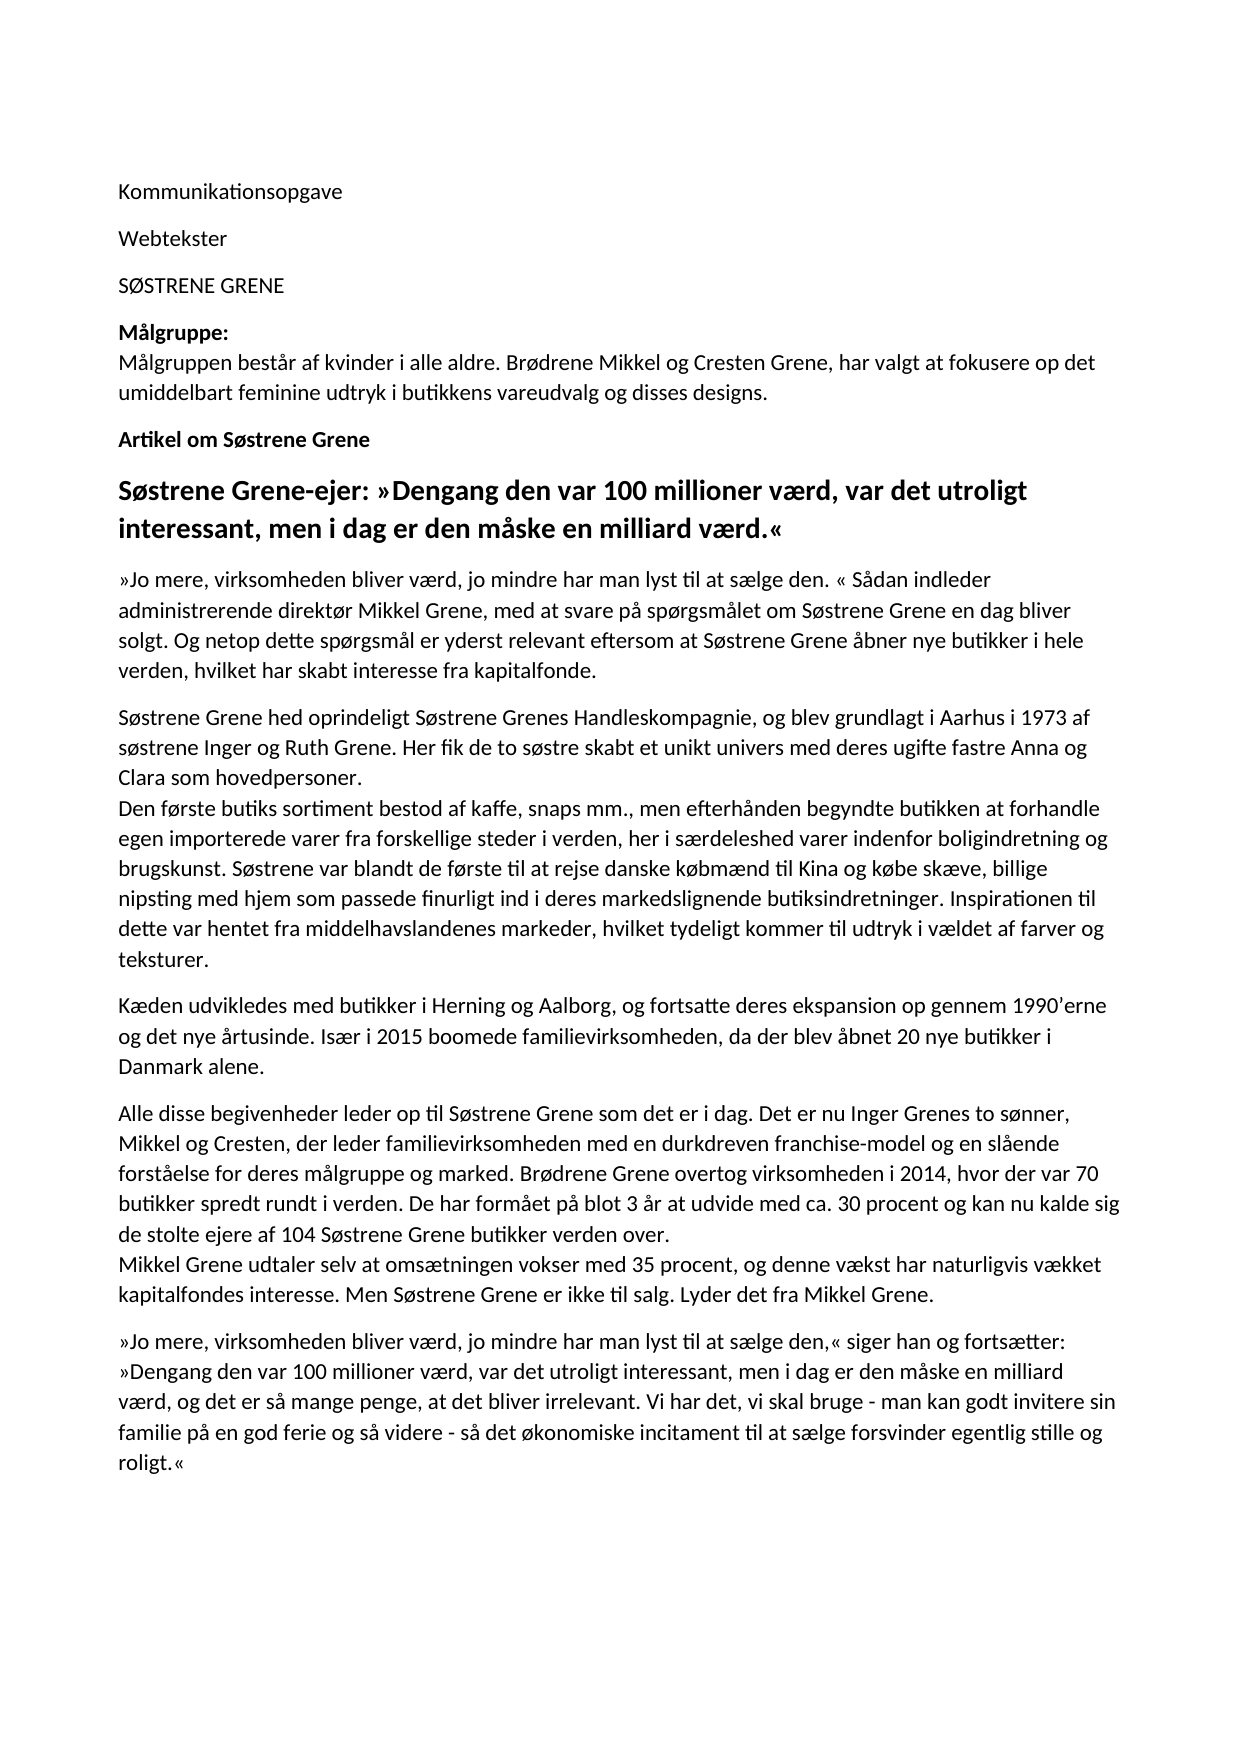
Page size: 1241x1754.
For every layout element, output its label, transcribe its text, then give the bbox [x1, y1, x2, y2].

text Kommunikationsopgave [118, 177, 1122, 205]
text »Jo mere, virksomheden bliver værd, jo mindre har man lyst til at sælge den,« siger han og fortsætter: »Dengang den var 100 millioner værd, var det utroligt interessant, men i dag er den måske en milliard værd, og det er så mange penge, at det bliver irrelevant. Vi har det, vi skal bruge - man kan godt invitere sin familie på en god ferie og så videre - så det økonomiske incitament til at sælge forsvinder egentlig stille og roligt.« [118, 1327, 1122, 1476]
text Målgruppe: Målgruppen består af kvinder i alle aldre. Brødrene Mikkel og Cresten Grene, har valgt at fokusere op det umiddelbart feminine udtryk i butikkens vareudvalg og disses designs. [118, 318, 1122, 406]
text Kæden udvikledes med butikker i Herning og Aalborg, og fortsatte deres ekspansion op gennem 1990’erne og det nye årtusinde. Især i 2015 boomede familievirksomheden, da der blev åbnet 20 nye butikker i Danmark alene. [118, 992, 1122, 1080]
text Søstrene Grene hed oprindeligt Søstrene Grenes Handleskompagnie, og blev grundlagt i Aarhus i 1973 af søstrene Inger og Ruth Grene. Her fik de to søstre skabt et unikt univers med deres ugifte fastre Anna og Clara som hovedpersoner. Den første butiks sortiment bestod af kaffe, snaps mm., men efterhånden begyndte butikken at forhandle egen importerede varer fra forskellige steder i verden, her i særdeleshed varer indenfor boligindretning og brugskunst. Søstrene var blandt de første til at rejse danske købmænd til Kina og købe skæve, billige nipsting med hjem som passede finurligt ind i deres markedslignende butiksindretninger. Inspirationen til dette var hentet fra middelhavslandenes markeder, hvilket tydeligt kommer til udtryk i vældet af farver og teksturer. [118, 703, 1122, 973]
text Artikel om Søstrene Grene [118, 425, 1122, 453]
text SØSTRENE GRENE [118, 271, 1122, 299]
text Alle disse begivenheder leder op til Søstrene Grene som det er i dag. Det er nu Inger Grenes to sønner, Mikkel og Cresten, der leder familievirksomheden med en durkdreven franchise-model og en slående forståelse for deres målgruppe og marked. Brødrene Grene overtog virksomheden i 2014, hvor der var 70 butikker spredt rundt i verden. De har formået på blot 3 år at udvide med ca. 30 procent og kan nu kalde sig de stolte ejere af 104 Søstrene Grene butikker verden over. Mikkel Grene udtaler selv at omsætningen vokser med 35 procent, og denne vækst har naturligvis vækket kapitalfondes interesse. Men Søstrene Grene er ikke til salg. Lyder det fra Mikkel Grene. [118, 1099, 1122, 1308]
text »Jo mere, virksomheden bliver værd, jo mindre har man lyst til at sælge den. « Sådan indleder administrerende direktør Mikkel Grene, med at svare på spørgsmålet om Søstrene Grene en dag bliver solgt. Og netop dette spørgsmål er yderst relevant eftersom at Søstrene Grene åbner nye butikker i hele verden, hvilket har skabt interesse fra kapitalfonde. [118, 566, 1122, 684]
text Søstrene Grene-ejer: »Dengang den var 100 millioner værd, var det utroligt interessant, men i dag er den måske en milliard værd.« [118, 472, 1122, 546]
text Webtekster [118, 224, 1122, 252]
